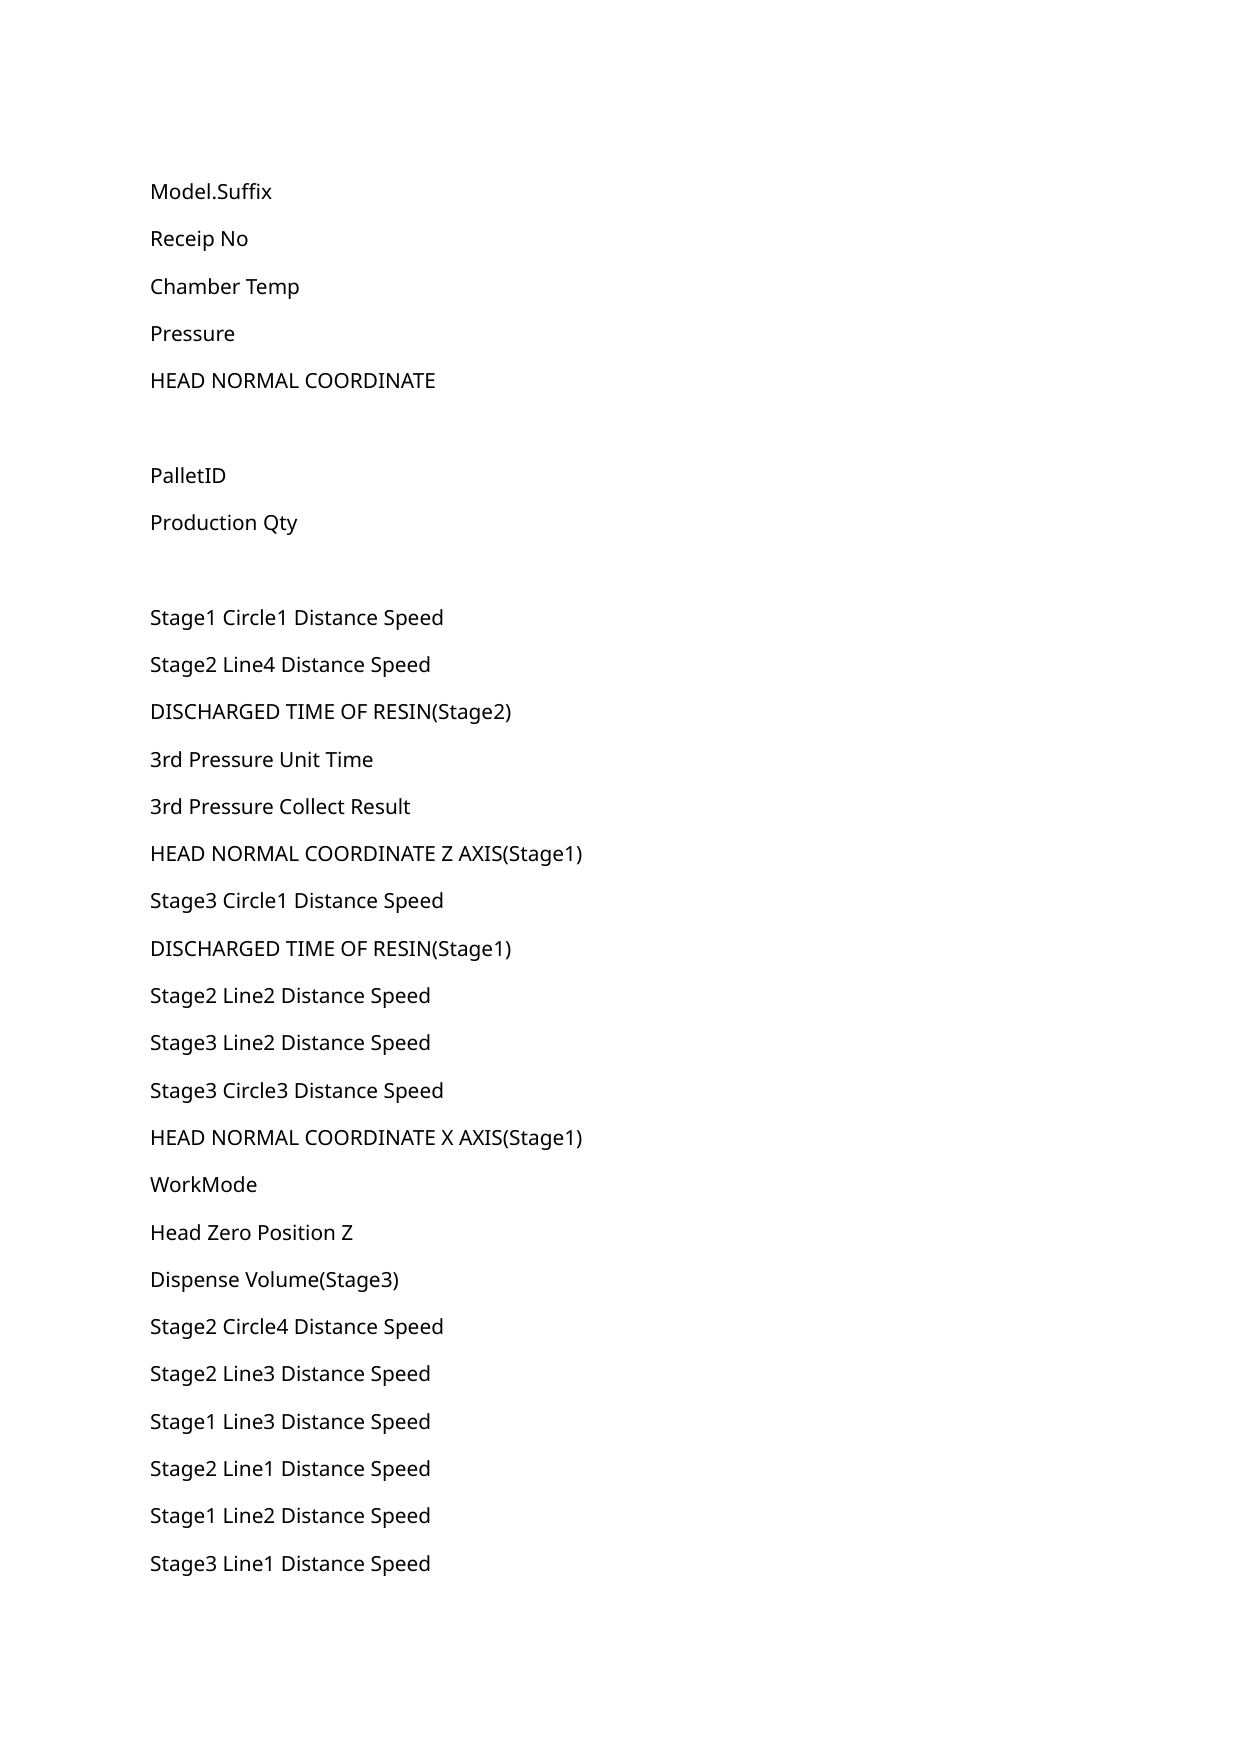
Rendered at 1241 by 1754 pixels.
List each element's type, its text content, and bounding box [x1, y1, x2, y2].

text Stage2 Circle4 Distance Speed [150, 1312, 1090, 1341]
text Dispense Volume(Stage3) [150, 1265, 1090, 1293]
text 3rd Pressure Unit Time [150, 745, 1090, 773]
text Stage3 Circle1 Distance Speed [150, 887, 1090, 915]
text HEAD NORMAL COORDINATE X AXIS(Stage1) [150, 1123, 1090, 1151]
text Stage3 Line2 Distance Speed [150, 1028, 1090, 1057]
text Head Zero Position Z [150, 1218, 1090, 1246]
text Receip No [150, 224, 1090, 253]
text Stage1 Line3 Distance Speed [150, 1407, 1090, 1435]
text Stage2 Line4 Distance Speed [150, 650, 1090, 678]
text HEAD NORMAL COORDINATE [150, 366, 1090, 395]
text Chamber Temp [150, 272, 1090, 300]
text Stage3 Line1 Distance Speed [150, 1549, 1090, 1577]
text Stage2 Line2 Distance Speed [150, 981, 1090, 1009]
text Stage1 Circle1 Distance Speed [150, 603, 1090, 631]
text Pressure [150, 319, 1090, 347]
text Stage3 Circle3 Distance Speed [150, 1076, 1090, 1104]
text Production Qty [150, 508, 1090, 537]
text WorkMode [150, 1170, 1090, 1199]
text HEAD NORMAL COORDINATE Z AXIS(Stage1) [150, 839, 1090, 868]
text Stage2 Line3 Distance Speed [150, 1359, 1090, 1388]
text Model.Suffix [150, 177, 1090, 206]
text DISCHARGED TIME OF RESIN(Stage2) [150, 697, 1090, 726]
text DISCHARGED TIME OF RESIN(Stage1) [150, 934, 1090, 962]
text 3rd Pressure Collect Result [150, 792, 1090, 820]
text Stage1 Line2 Distance Speed [150, 1501, 1090, 1530]
text Stage2 Line1 Distance Speed [150, 1454, 1090, 1482]
text PalletID [150, 461, 1090, 489]
